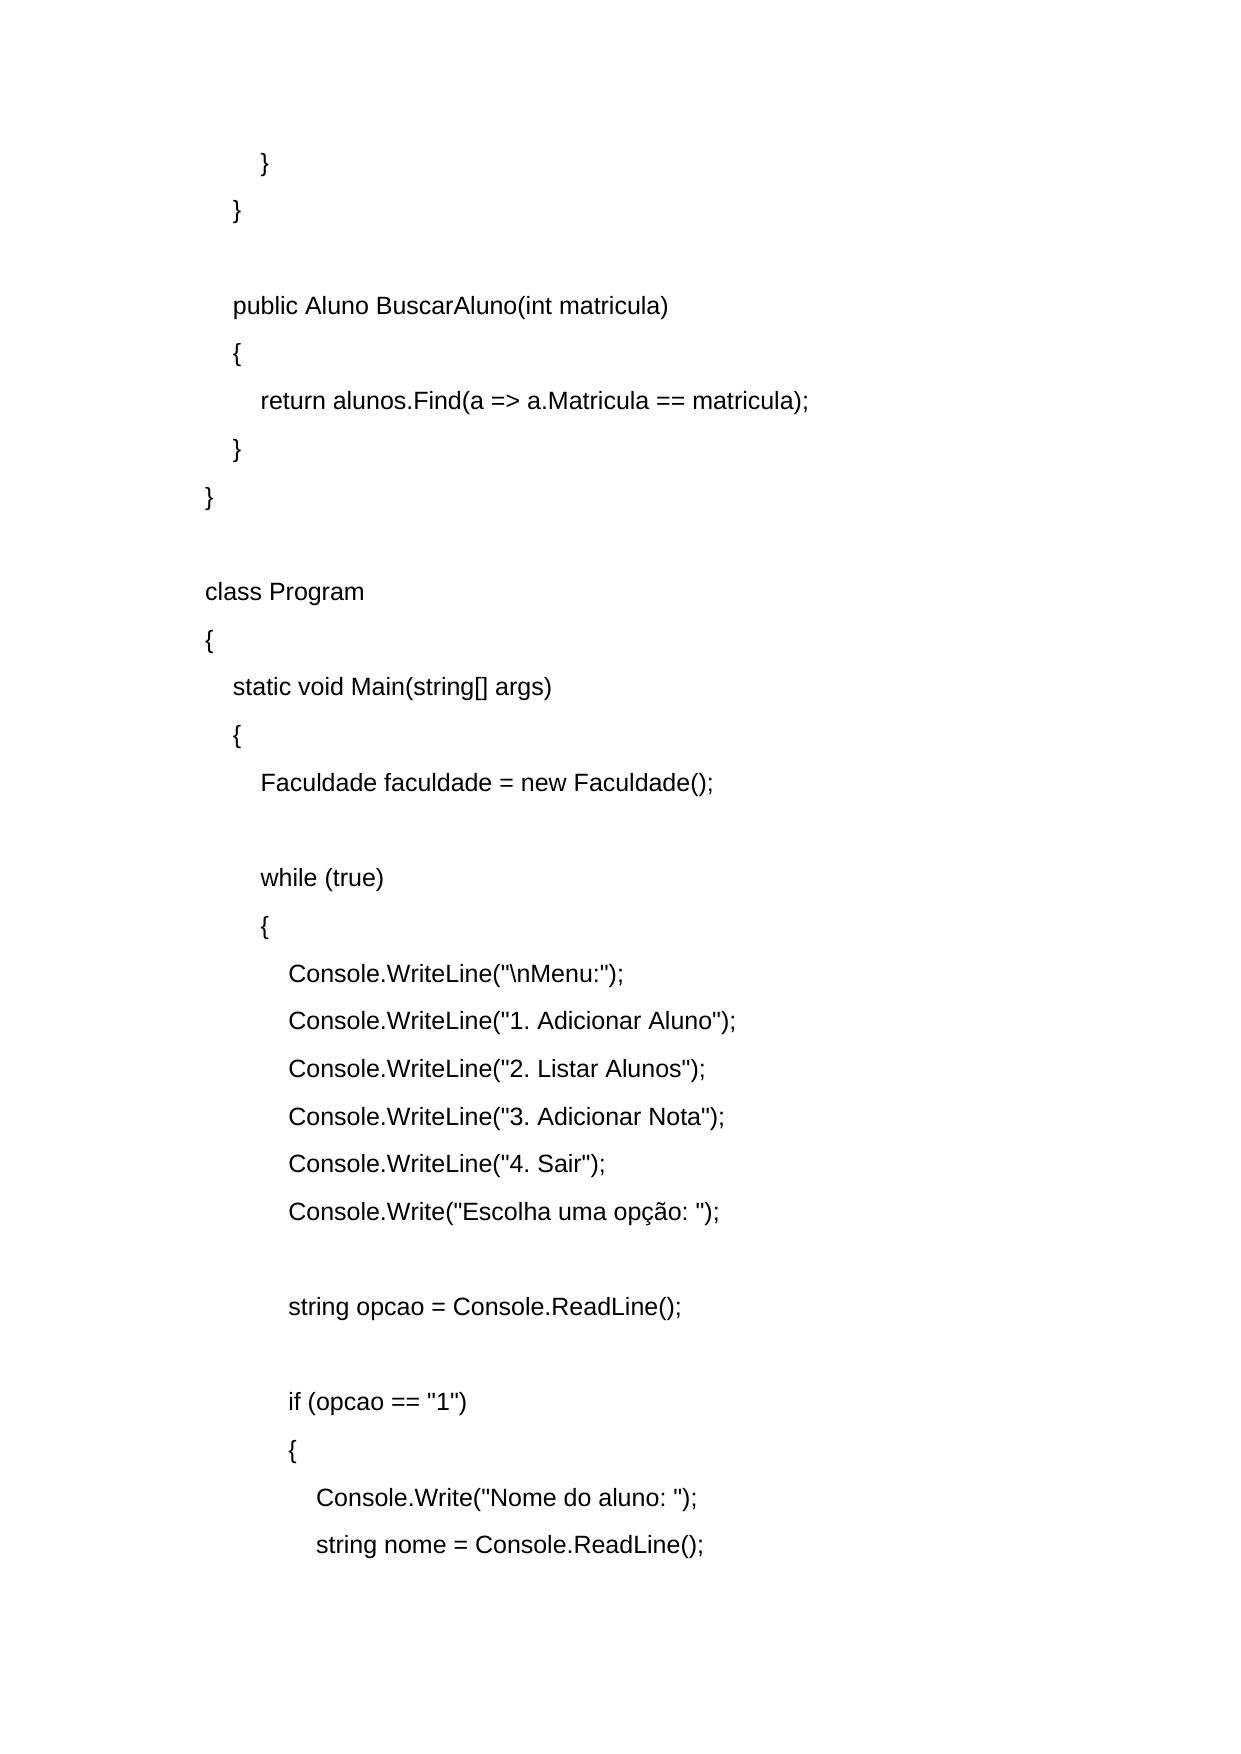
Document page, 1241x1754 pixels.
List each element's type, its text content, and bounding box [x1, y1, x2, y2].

text Console.Write("Nome do aluno: "); [177, 1483, 1063, 1511]
text { [177, 911, 1063, 940]
text { [177, 338, 1063, 367]
text } [177, 434, 1063, 463]
text string nome = Console.ReadLine(); [177, 1530, 1063, 1559]
text return alunos.Find(a => a.Matricula == matricula); [177, 386, 1063, 415]
text static void Main(string[] args) [177, 672, 1063, 701]
text } [177, 482, 1063, 510]
text Console.WriteLine("3. Adicionar Nota"); [177, 1102, 1063, 1131]
text while (true) [177, 863, 1063, 892]
text } [177, 195, 1063, 224]
text Console.WriteLine("4. Sair"); [177, 1149, 1063, 1178]
text { [177, 625, 1063, 653]
text string opcao = Console.ReadLine(); [177, 1292, 1063, 1321]
text Console.WriteLine("2. Listar Alunos"); [177, 1054, 1063, 1083]
text if (opcao == "1") [177, 1387, 1063, 1416]
text public Aluno BuscarAluno(int matricula) [177, 291, 1063, 319]
text Faculdade faculdade = new Faculdade(); [177, 768, 1063, 797]
text } [177, 148, 1063, 176]
text class Program [177, 577, 1063, 606]
text Console.Write("Escolha uma opção: "); [177, 1197, 1063, 1226]
text Console.WriteLine("\nMenu:"); [177, 959, 1063, 987]
text { [177, 720, 1063, 749]
text Console.WriteLine("1. Adicionar Aluno"); [177, 1006, 1063, 1035]
text { [177, 1435, 1063, 1464]
